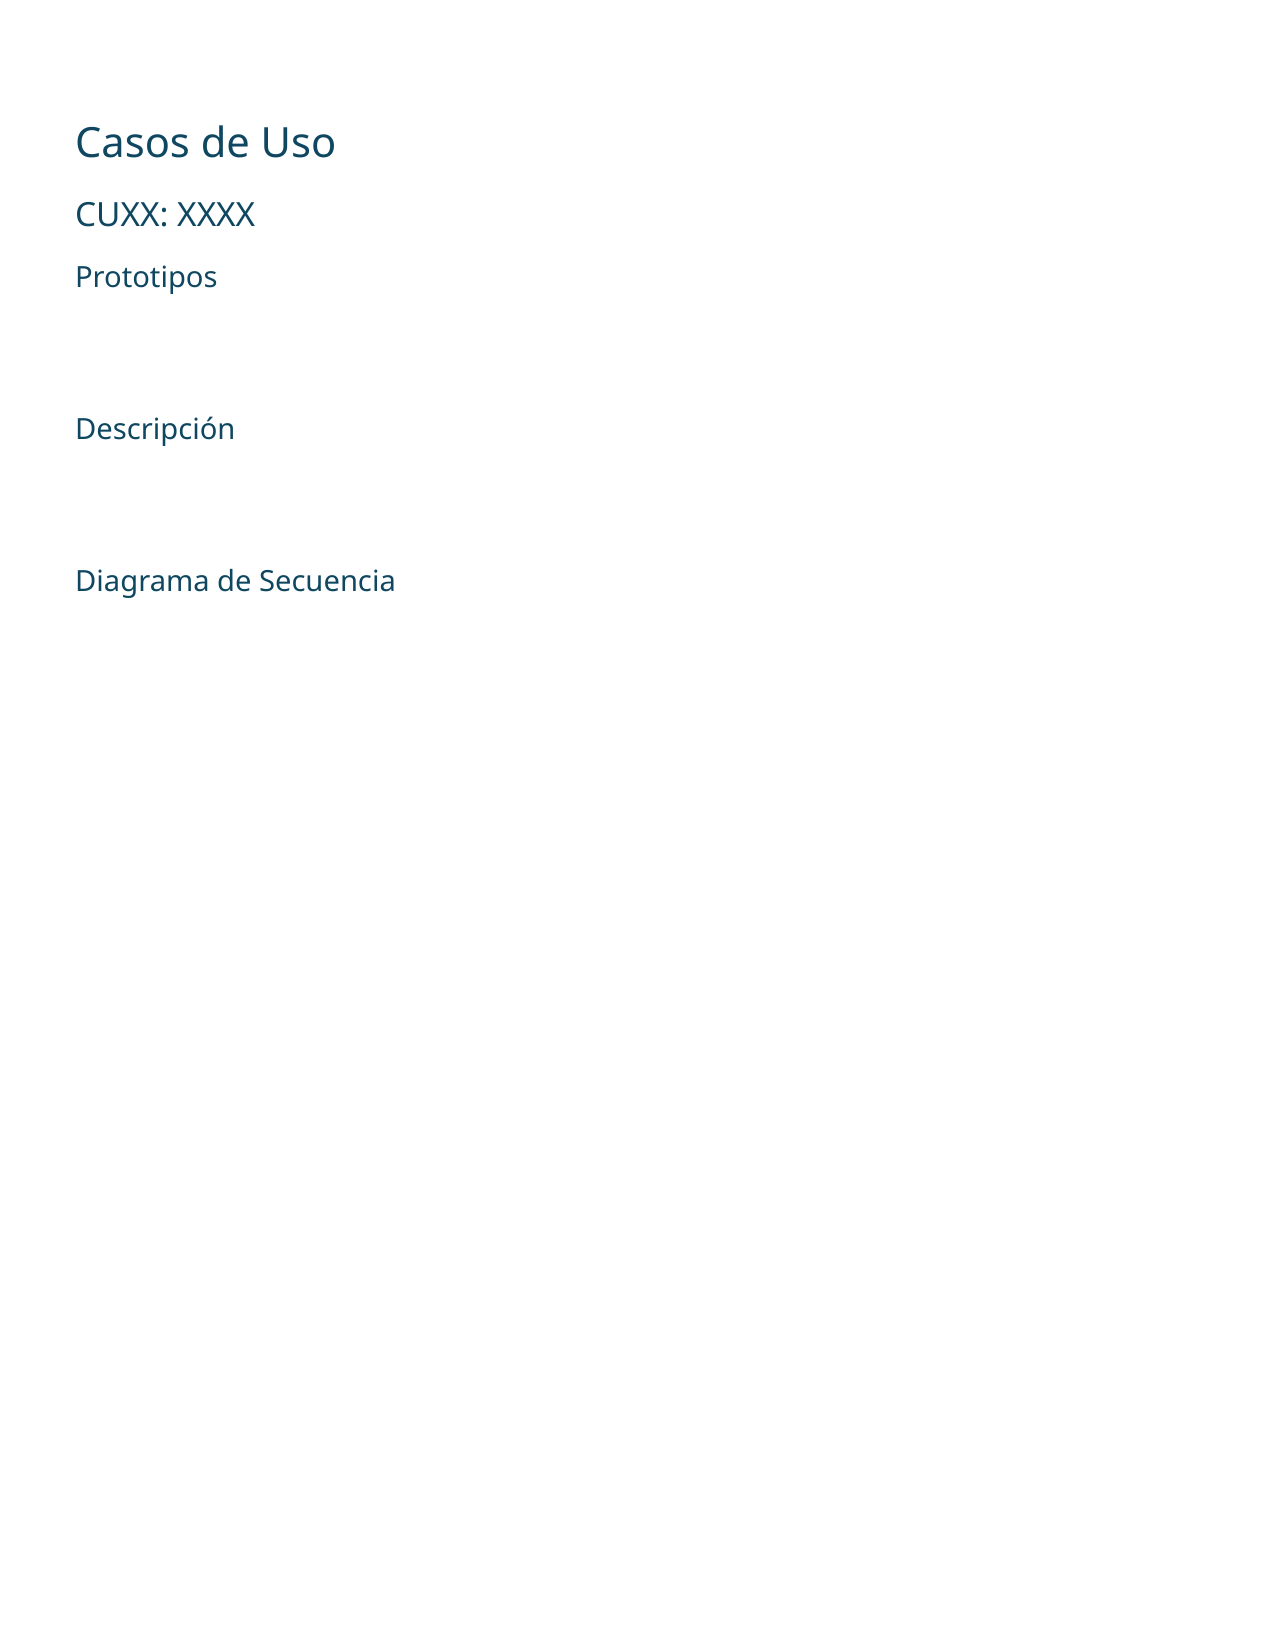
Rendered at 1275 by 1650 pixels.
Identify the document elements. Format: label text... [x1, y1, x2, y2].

subtitle Diagrama de Secuencia [75, 560, 1200, 600]
subtitle Casos de Uso [75, 112, 1200, 169]
subtitle Descripción [75, 408, 1200, 448]
subtitle Prototipos [75, 256, 1200, 296]
subtitle CUXX: XXXX [75, 190, 1200, 236]
